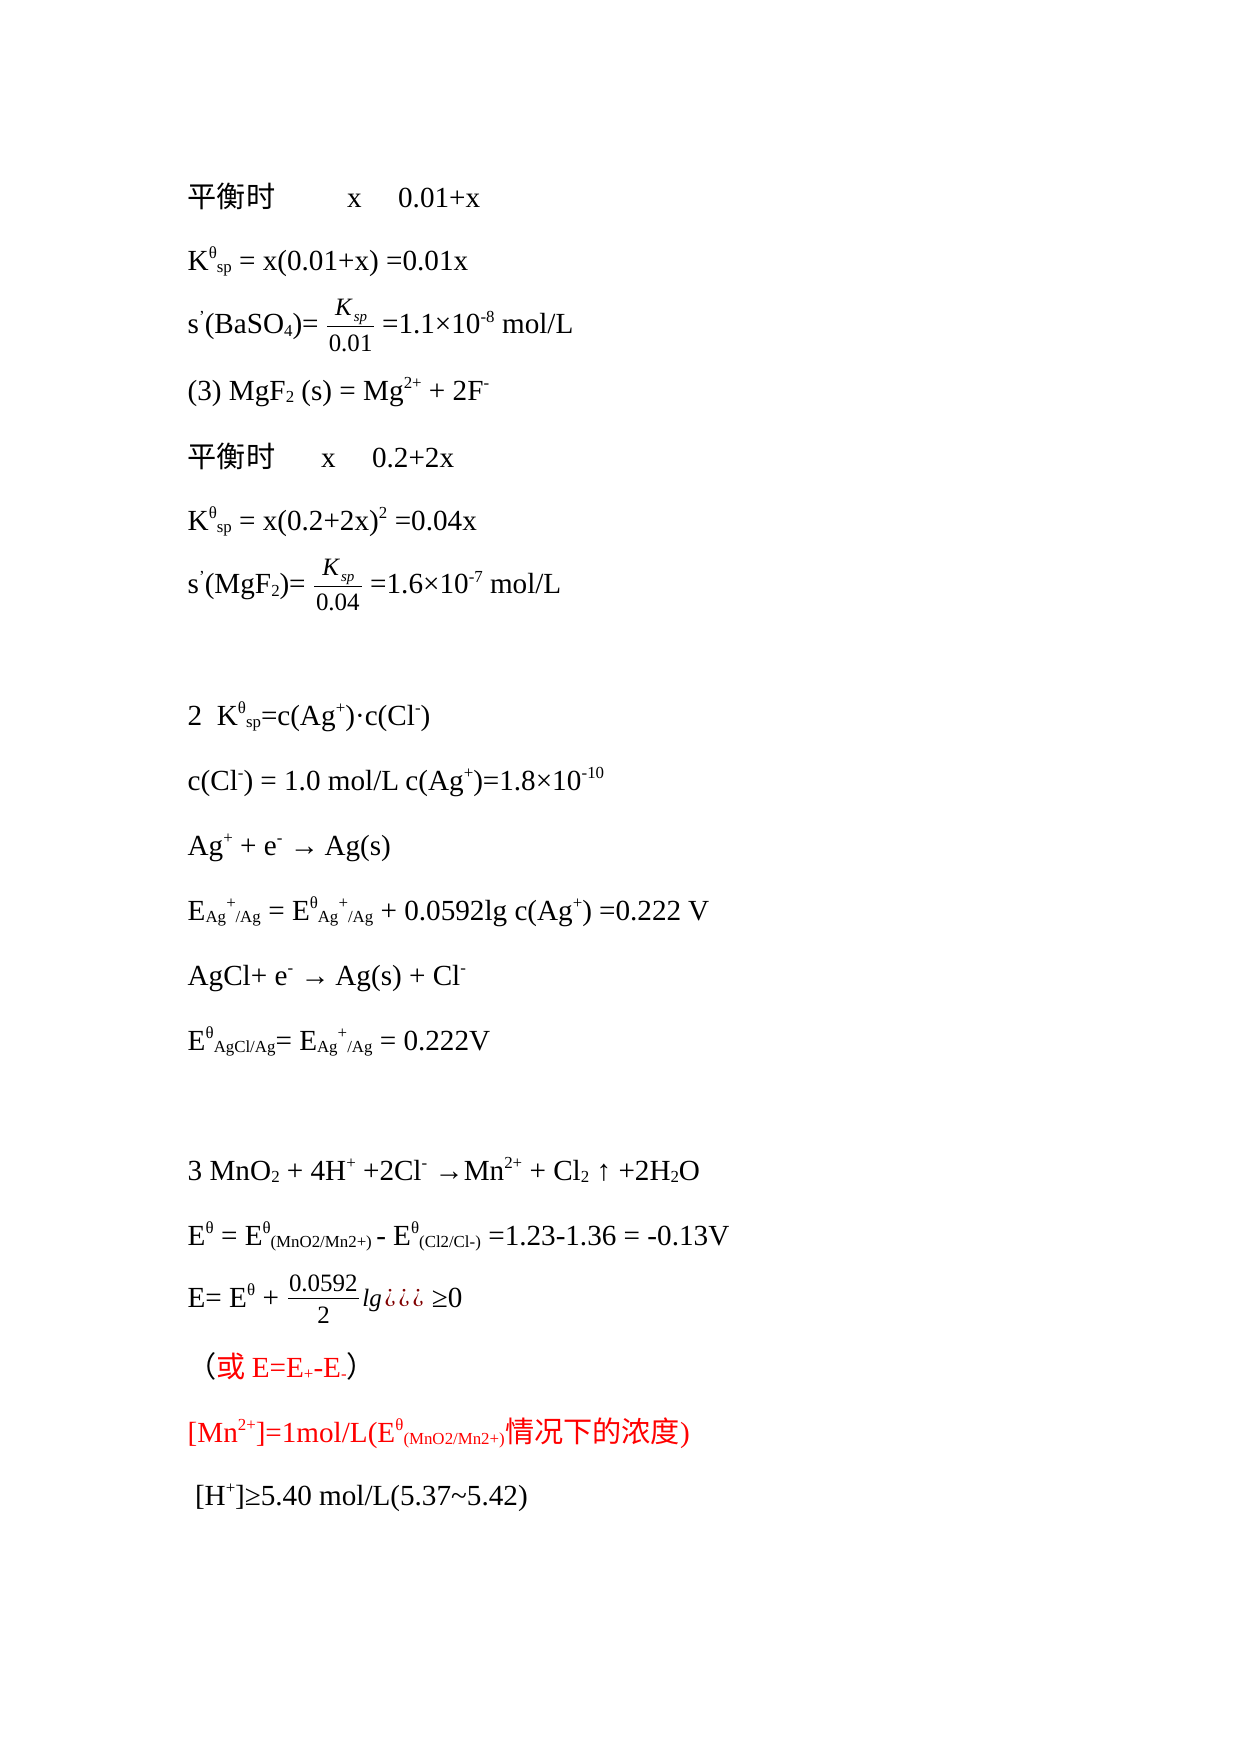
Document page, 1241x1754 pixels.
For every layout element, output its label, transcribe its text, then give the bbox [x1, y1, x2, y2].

text Kθsp = x(0.01+x) =0.01x [187, 227, 1053, 292]
text Eθ = Eθ(MnO2/Mn2+) - Eθ(Cl2/Cl-) =1.23-1.36 = -0.13V [187, 1202, 1053, 1267]
text 平衡时 x 0.01+x [187, 162, 1053, 227]
text Ag+ + e- → Ag(s) [187, 812, 1053, 877]
text (3) MgF2 (s) = Mg2+ + 2F- [187, 357, 1053, 422]
text EAg+/Ag = EθAg+/Ag + 0.0592lg c(Ag+) =0.222 V [187, 877, 1053, 942]
text s’(MgF2)= =1.6×10-7 mol/L [187, 552, 1053, 617]
text 2 Kθsp=c(Ag+)·c(Cl-) [187, 682, 1053, 747]
text Kθsp = x(0.2+2x)2 =0.04x [187, 487, 1053, 552]
text [Mn2+]=1mol/L(Eθ(MnO2/Mn2+)情况下的浓度) [187, 1397, 1053, 1462]
text 3 MnO2 + 4H+ +2Cl- →Mn2+ + Cl2 ↑ +2H2O [187, 1137, 1053, 1202]
text s’(BaSO4)= =1.1×10-8 mol/L [187, 292, 1053, 357]
text [H+]≥5.40 mol/L(5.37~5.42) [187, 1462, 1053, 1527]
text E= Eθ + ≥0 [187, 1267, 1053, 1332]
text AgCl+ e- → Ag(s) + Cl- [187, 942, 1053, 1007]
text c(Cl-) = 1.0 mol/L c(Ag+)=1.8×10-10 [187, 747, 1053, 812]
text （或E=E+-E-） [187, 1332, 1053, 1397]
text EθAgCl/Ag= EAg+/Ag = 0.222V [187, 1007, 1053, 1072]
text 平衡时 x 0.2+2x [187, 422, 1053, 487]
